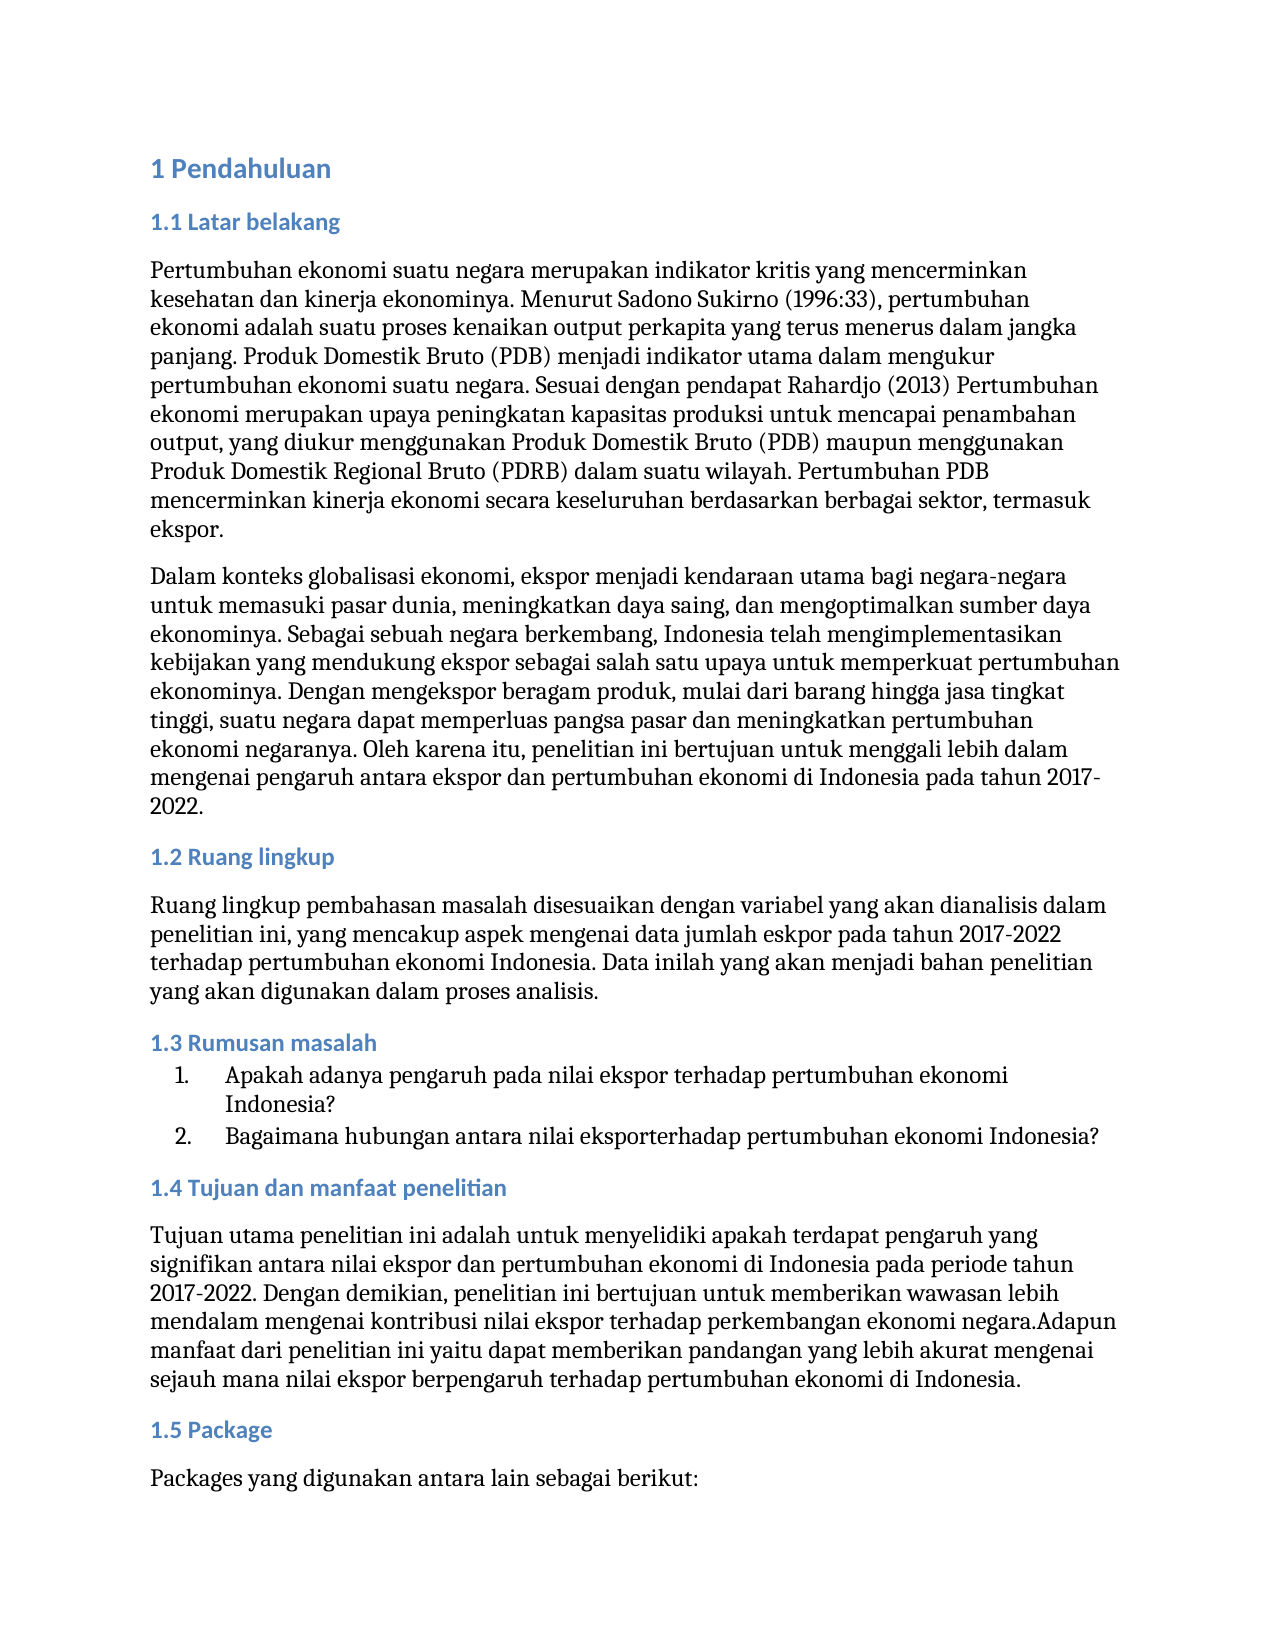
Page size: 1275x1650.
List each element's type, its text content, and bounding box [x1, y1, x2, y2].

subtitle 1.3 Rumusan masalah [150, 1027, 1125, 1057]
list Apakah adanya pengaruh pada nilai ekspor terhadap pertumbuhan ekonomi Indonesia? [175, 1061, 1125, 1118]
subtitle 1.5 Package [150, 1414, 1125, 1445]
subtitle 1.4 Tujuan dan manfaat penelitian [150, 1172, 1125, 1202]
text Ruang lingkup pembahasan masalah disesuaikan dengan variabel yang akan dianalisis dalam penelitian ini, yang mencakup aspek mengenai data jumlah eskpor pada tahun 2017-2022 terhadap pertumbuhan ekonomi Indonesia. Data inilah yang akan menjadi bahan penelitian yang akan digunakan dalam proses analisis. [150, 891, 1125, 1006]
subtitle 1 Pendahuluan [150, 150, 1125, 186]
list Bagaimana hubungan antara nilai eksporterhadap pertumbuhan ekonomi Indonesia? [175, 1122, 1125, 1151]
text Tujuan utama penelitian ini adalah untuk menyelidiki apakah terdapat pengaruh yang signifikan antara nilai ekspor dan pertumbuhan ekonomi di Indonesia pada periode tahun 2017-2022. Dengan demikian, penelitian ini bertujuan untuk memberikan wawasan lebih mendalam mengenai kontribusi nilai ekspor terhadap perkembangan ekonomi negara.Adapun manfaat dari penelitian ini yaitu dapat memberikan pandangan yang lebih akurat mengenai sejauh mana nilai ekspor berpengaruh terhadap pertumbuhan ekonomi di Indonesia. [150, 1221, 1125, 1393]
text Pertumbuhan ekonomi suatu negara merupakan indikator kritis yang mencerminkan kesehatan dan kinerja ekonominya. Menurut Sadono Sukirno (1996:33), pertumbuhan ekonomi adalah suatu proses kenaikan output perkapita yang terus menerus dalam jangka panjang. Produk Domestik Bruto (PDB) menjadi indikator utama dalam mengukur pertumbuhan ekonomi suatu negara. Sesuai dengan pendapat Rahardjo (2013) Pertumbuhan ekonomi merupakan upaya peningkatan kapasitas produksi untuk mencapai penambahan output, yang diukur menggunakan Produk Domestik Bruto (PDB) maupun menggunakan Produk Domestik Regional Bruto (PDRB) dalam suatu wilayah. Pertumbuhan PDB mencerminkan kinerja ekonomi secara keseluruhan berdasarkan berbagai sektor, termasuk ekspor. [150, 256, 1125, 543]
subtitle 1.1 Latar belakang [150, 206, 1125, 237]
text Dalam konteks globalisasi ekonomi, ekspor menjadi kendaraan utama bagi negara-negara untuk memasuki pasar dunia, meningkatkan daya saing, dan mengoptimalkan sumber daya ekonominya. Sebagai sebuah negara berkembang, Indonesia telah mengimplementasikan kebijakan yang mendukung ekspor sebagai salah satu upaya untuk memperkuat pertumbuhan ekonominya. Dengan mengekspor beragam produk, mulai dari barang hingga jasa tingkat tinggi, suatu negara dapat memperluas pangsa pasar dan meningkatkan pertumbuhan ekonomi negaranya. Oleh karena itu, penelitian ini bertujuan untuk menggali lebih dalam mengenai pengaruh antara ekspor dan pertumbuhan ekonomi di Indonesia pada tahun 2017-2022. [150, 562, 1125, 821]
text Packages yang digunakan antara lain sebagai berikut: [150, 1464, 1125, 1492]
subtitle 1.2 Ruang lingkup [150, 842, 1125, 872]
